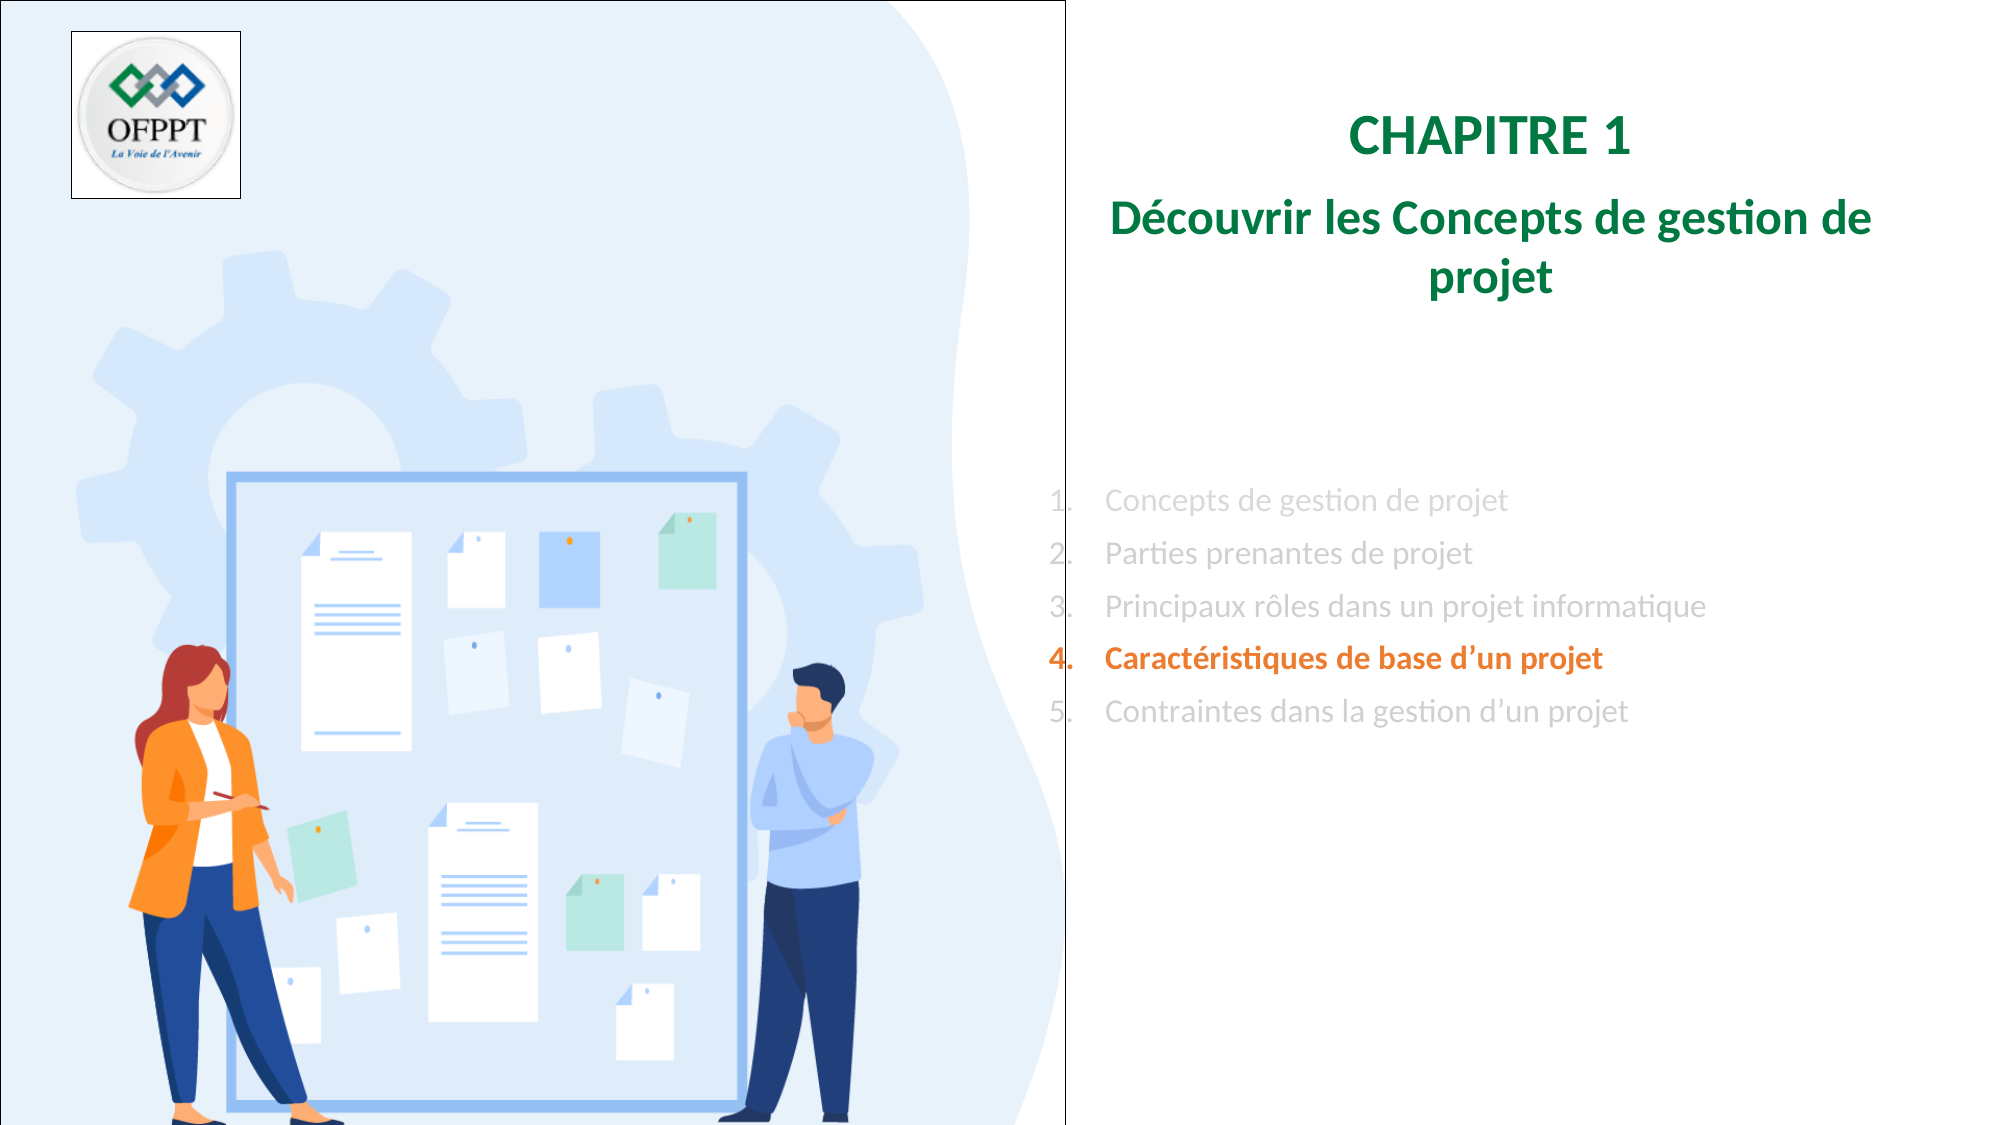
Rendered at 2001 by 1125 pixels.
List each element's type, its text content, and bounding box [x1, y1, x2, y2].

list Caractéristiques de base d’un projet [1048, 637, 1981, 678]
list Parties prenantes de projet [1048, 532, 1981, 573]
list Concepts de gestion de projet [1048, 479, 1981, 520]
subtitle CHAPITRE 1 [1061, 98, 1922, 168]
list Principaux rôles dans un projet informatique [1048, 585, 1981, 625]
picture [1, 1, 1065, 1125]
subtitle Découvrir les Concepts de gestion de projet [1060, 186, 1922, 306]
list Contraintes dans la gestion d’un projet [1048, 690, 1981, 731]
